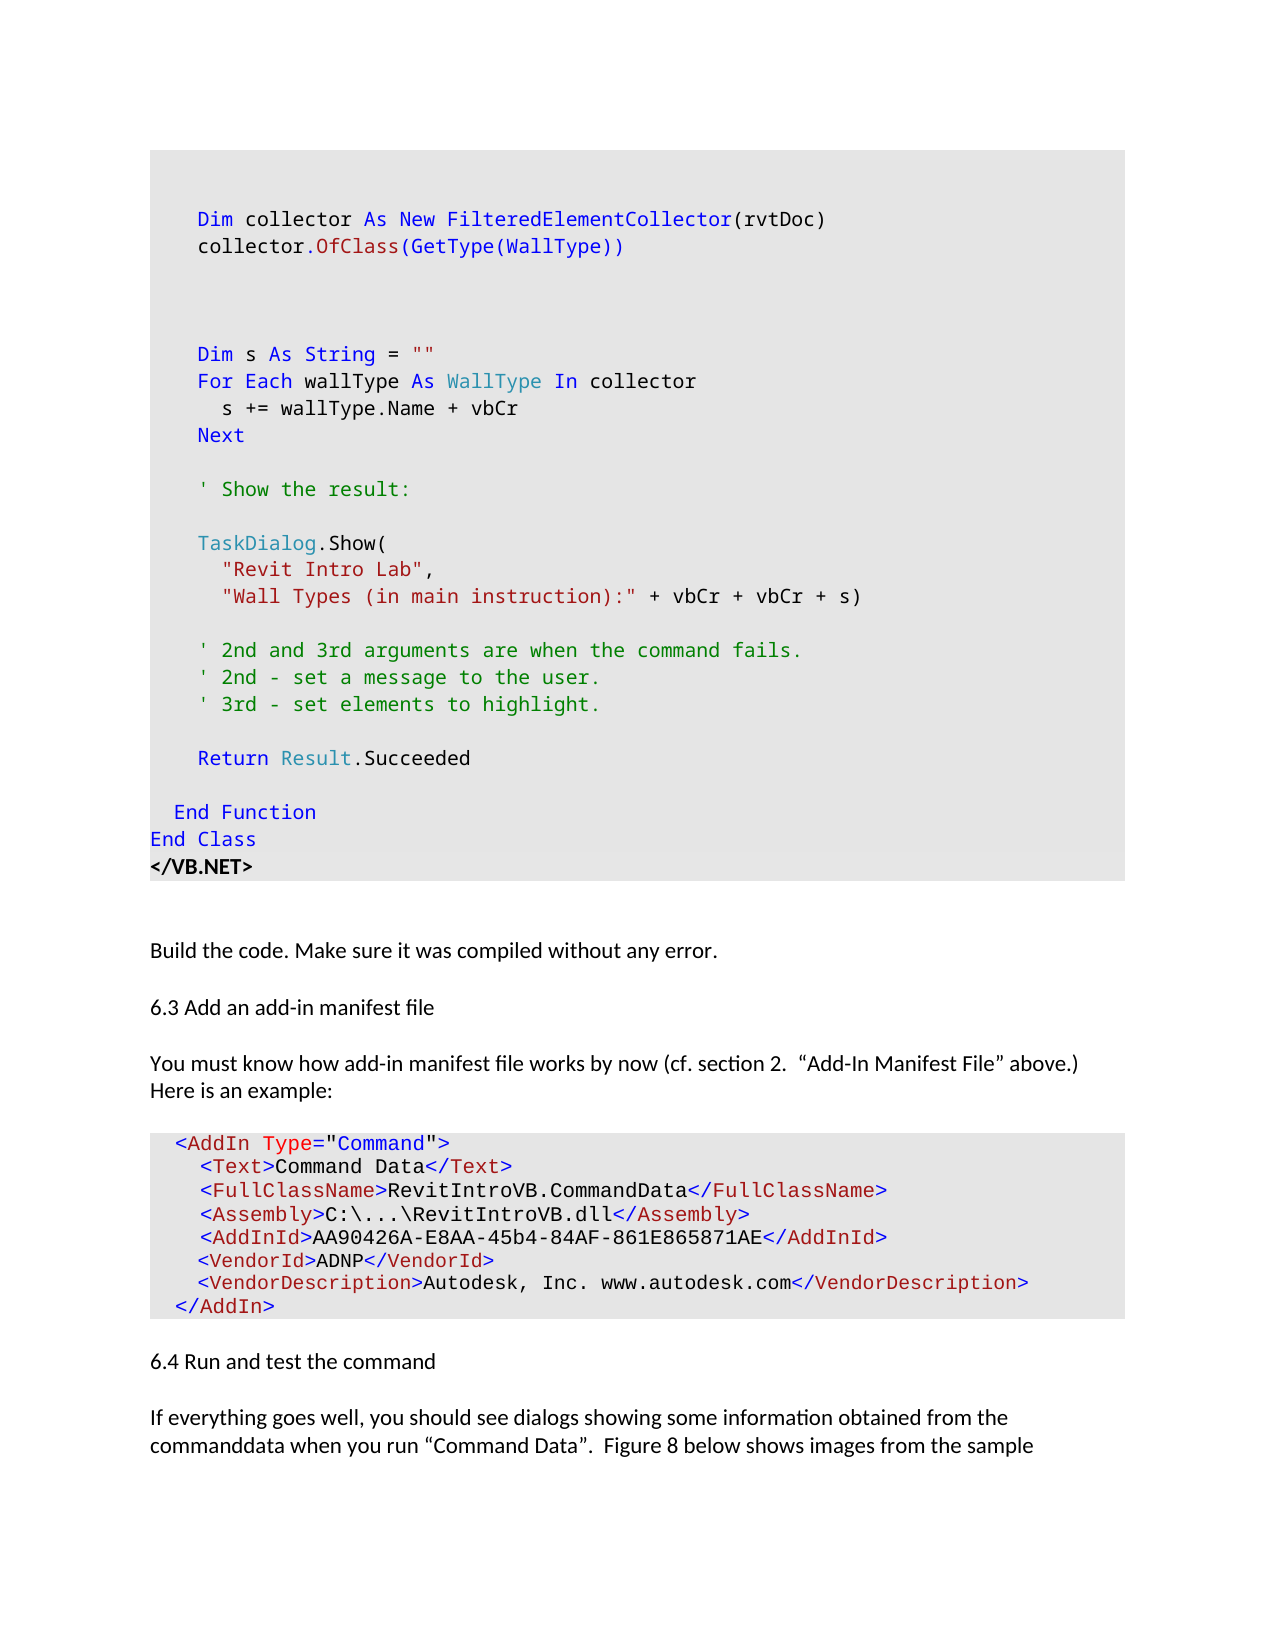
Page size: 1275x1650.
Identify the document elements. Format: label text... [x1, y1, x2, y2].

text </AddIn> [150, 1296, 1125, 1319]
text <AddIn Type="Command"> [150, 1133, 1125, 1156]
text </VB.NET> [150, 852, 1125, 881]
text collector.OfClass(GetType(WallType)) [150, 232, 1125, 259]
text s += wallType.Name + vbCr [150, 394, 1125, 421]
text ' 3rd - set elements to highlight. [150, 691, 1125, 718]
text Next [150, 421, 1125, 448]
text You must know how add-in manifest file works by now (cf. section 2. “Add-In Manifest File” above.) Here is an example: [150, 1049, 1125, 1105]
text <VendorId>ADNP</VendorId> [150, 1251, 1125, 1273]
text Dim collector As New FilteredElementCollector(rvtDoc) [150, 205, 1125, 232]
text ' 2nd and 3rd arguments are when the command fails. [150, 637, 1125, 664]
text <Assembly>C:\...\RevitIntroVB.dll</Assembly> [150, 1204, 1125, 1227]
text End Class [150, 826, 1125, 852]
text <Text>Command Data</Text> [150, 1156, 1125, 1180]
text ' Show the result: [150, 475, 1125, 502]
text "Wall Types (in main instruction):" + vbCr + vbCr + s) [150, 583, 1125, 610]
text Build the code. Make sure it was compiled without any error. [150, 937, 1125, 964]
text Dim s As String = "" [150, 340, 1125, 367]
text <VendorDescription>Autodesk, Inc. www.autodesk.com</VendorDescription> [150, 1273, 1125, 1296]
text Return Result.Succeeded [150, 744, 1125, 772]
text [150, 1403, 1125, 1459]
text "Revit Intro Lab", [150, 556, 1125, 583]
text 6.3 Add an add-in manifest file [150, 993, 1125, 1021]
text TaskDialog.Show( [150, 529, 1125, 556]
text End Function [150, 798, 1125, 826]
text ' 2nd - set a message to the user. [150, 664, 1125, 691]
text For Each wallType As WallType In collector [150, 367, 1125, 394]
text 6.4 Run and test the command [150, 1347, 1125, 1375]
text <FullClassName>RevitIntroVB.CommandData</FullClassName> [150, 1180, 1125, 1204]
text <AddInId>AA90426A-E8AA-45b4-84AF-861E865871AE</AddInId> [150, 1227, 1125, 1251]
